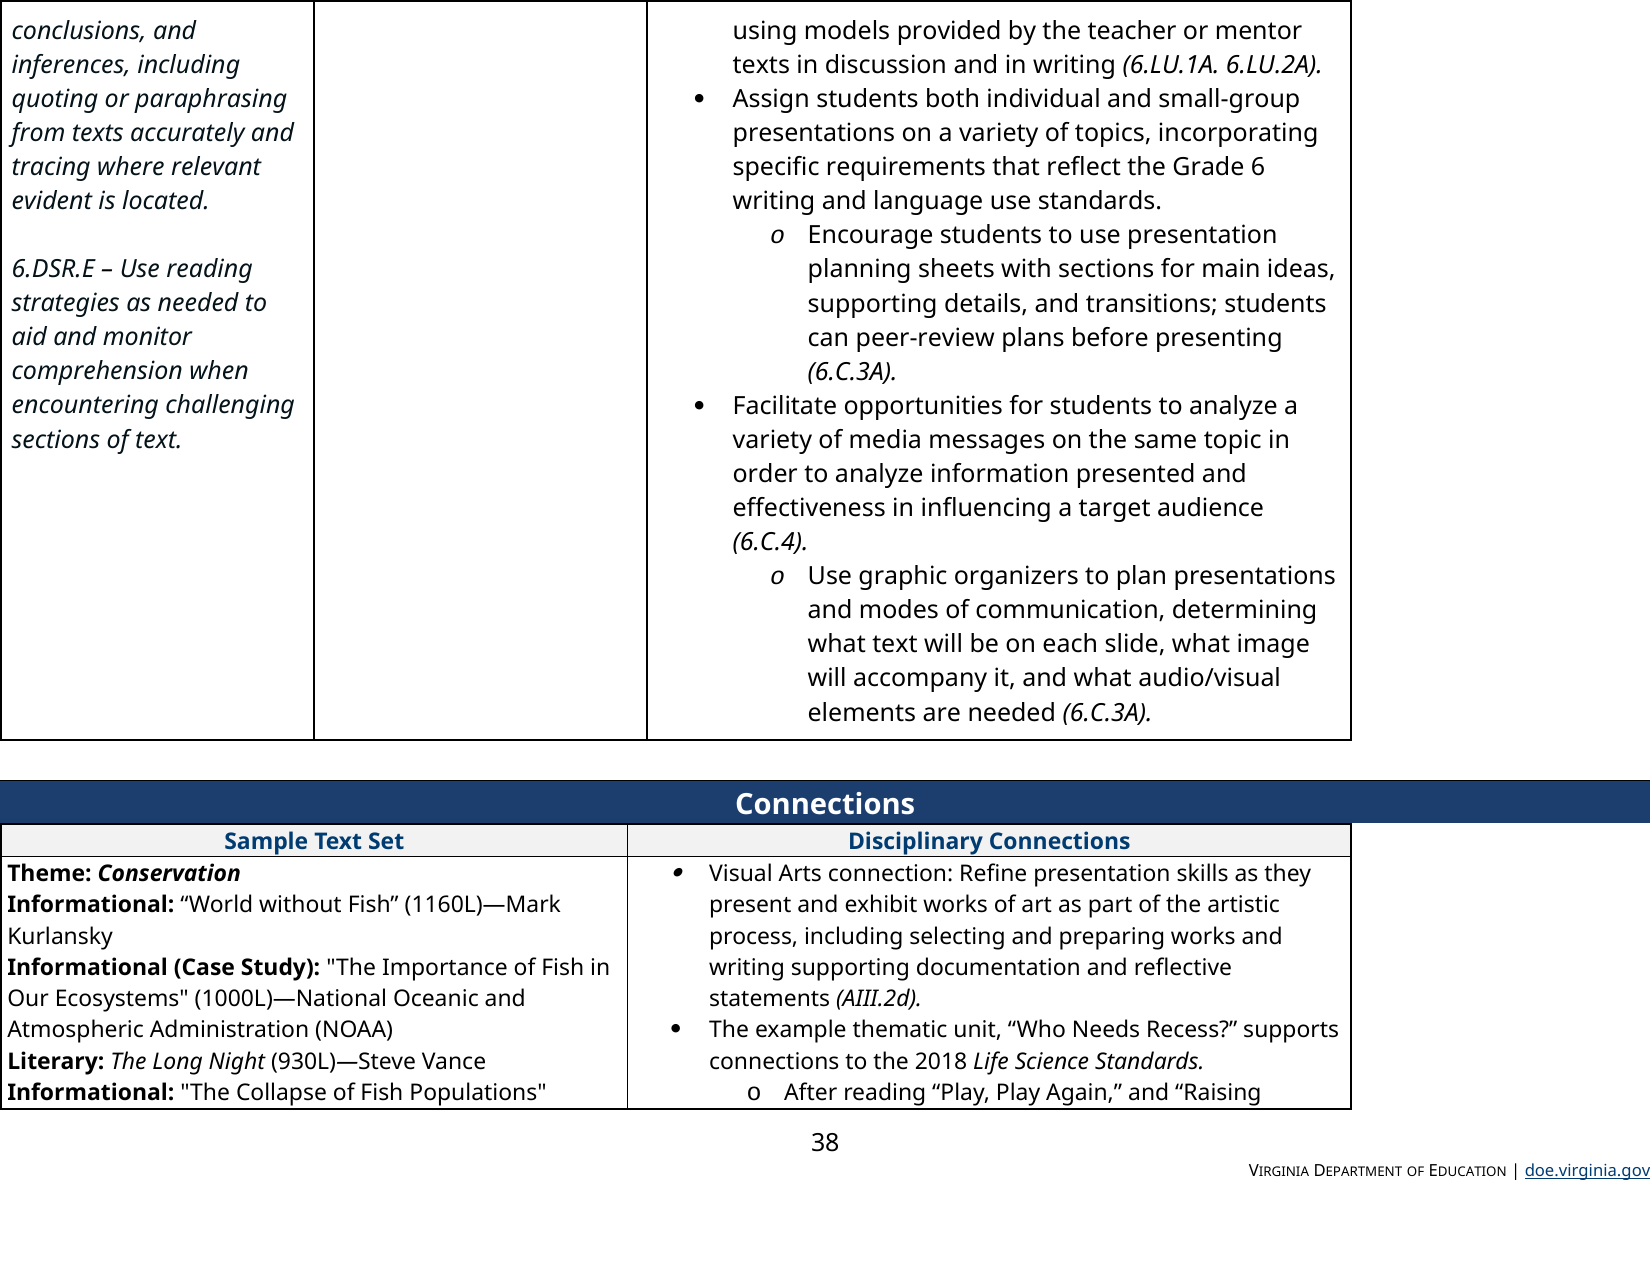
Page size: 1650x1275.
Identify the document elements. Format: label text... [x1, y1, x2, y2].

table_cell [628, 857, 1350, 1108]
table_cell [648, 2, 1350, 739]
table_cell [2, 857, 627, 1108]
table_header Sample Text Set [2, 825, 627, 856]
table_header Disciplinary Connections [628, 825, 1350, 856]
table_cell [315, 2, 646, 739]
text Connections [0, 781, 1650, 823]
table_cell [2, 2, 313, 739]
